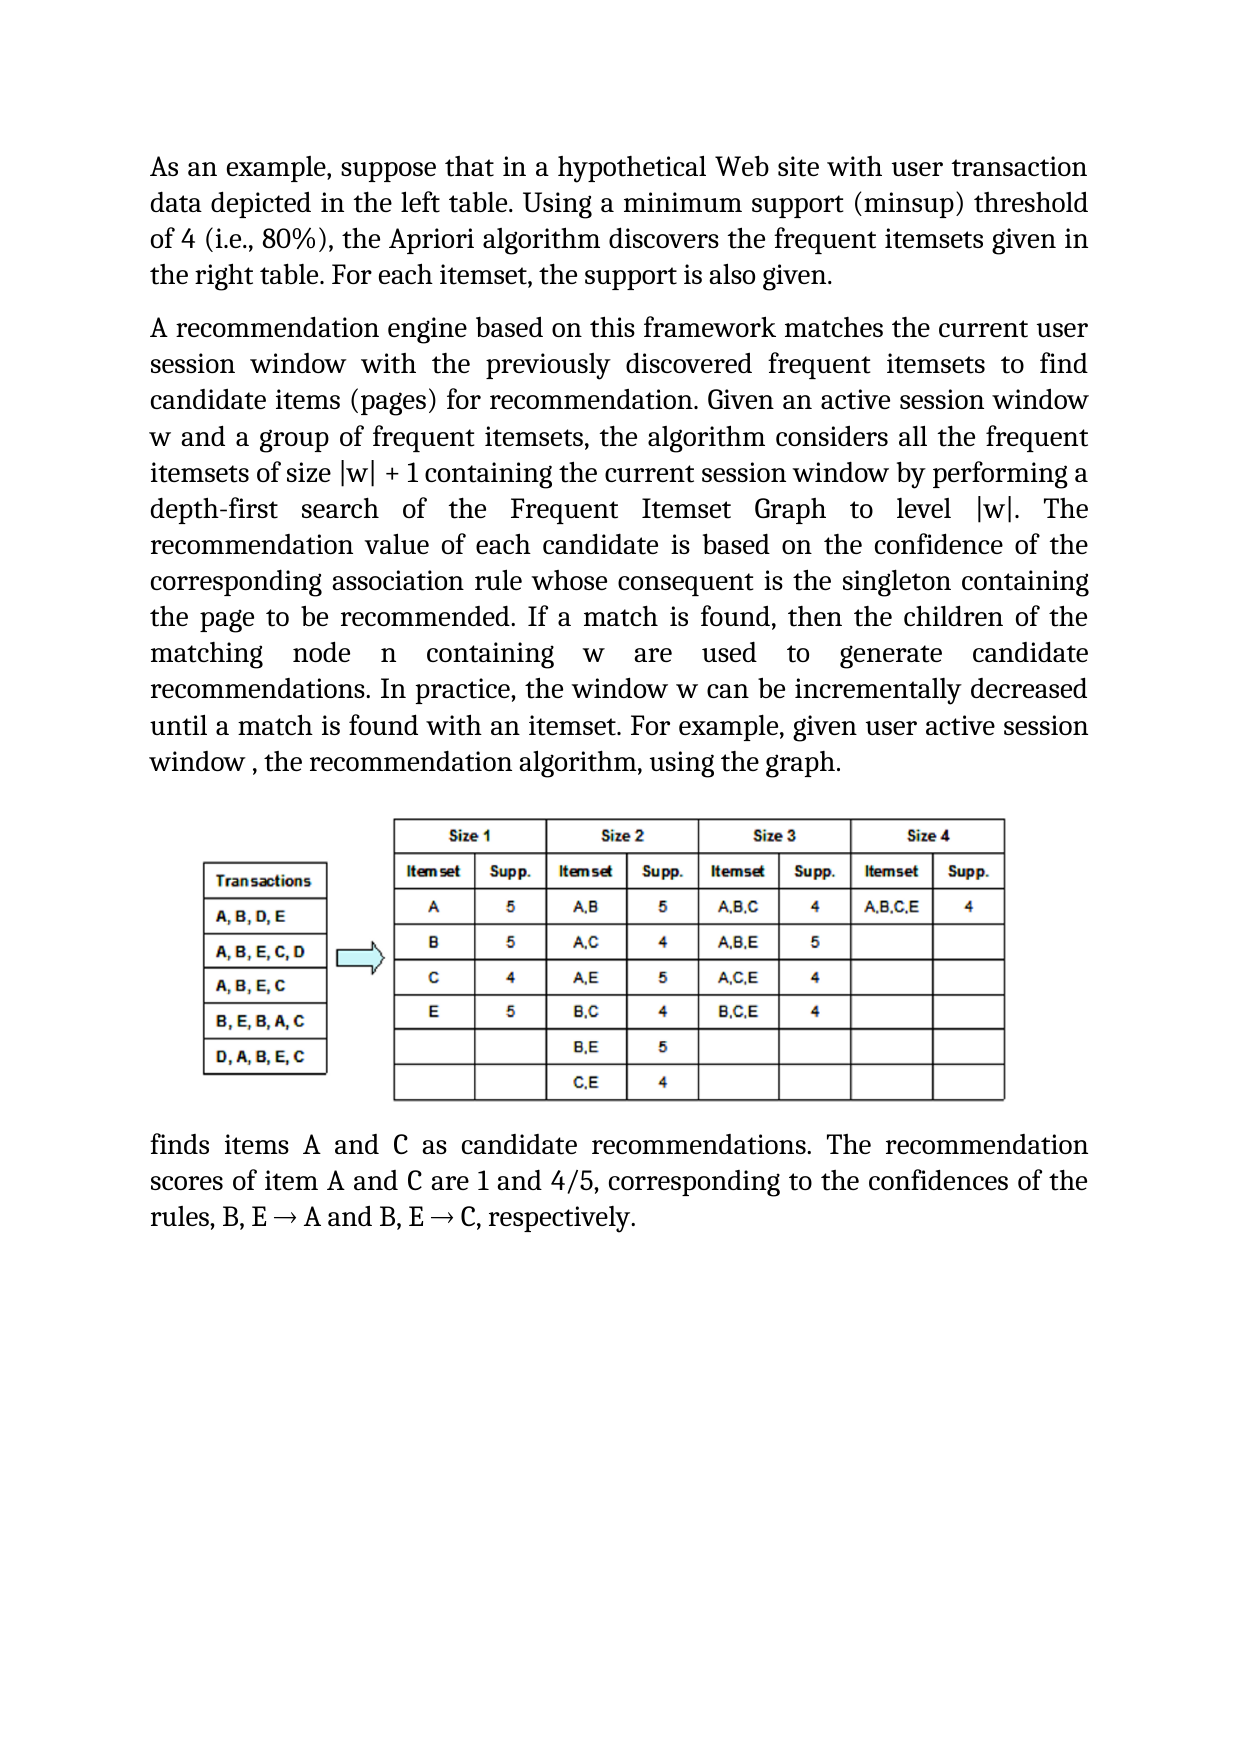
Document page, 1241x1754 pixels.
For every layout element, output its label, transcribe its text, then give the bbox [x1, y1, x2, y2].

text As an example, suppose that in a hypothetical Web site with user transaction data depicted in the left table. Using a minimum support (minsup) threshold of 4 (i.e., 80%), the Apriori algorithm discovers the frequent itemsets given in the right table. For each itemset, the support is also given. [150, 150, 1090, 292]
picture [150, 797, 1091, 1110]
text A recommendation engine based on this framework matches the current user session window with the previously discovered frequent itemsets to find candidate items (pages) for recommendation. Given an active session window w and a group of frequent itemsets, the algorithm considers all the frequent itemsets of size |w| + 1 containing the current session window by performing a depth-first search of the Frequent Itemset Graph to level |w|. The recommendation value of each candidate is based on the confidence of the corresponding association rule whose consequent is the singleton containing the page to be recommended. If a match is found, then the children of the matching node n containing w are used to generate candidate recommendations. In practice, the window w can be incrementally decreased until a match is found with an itemset. For example, given user active session window , the recommendation algorithm, using the graph. [150, 311, 1090, 778]
text finds items A and C as candidate recommendations. The recommendation scores of item A and C are 1 and 4/5, corresponding to the confidences of the rules, B, E A and B, E C, respectively. [150, 1128, 1090, 1234]
